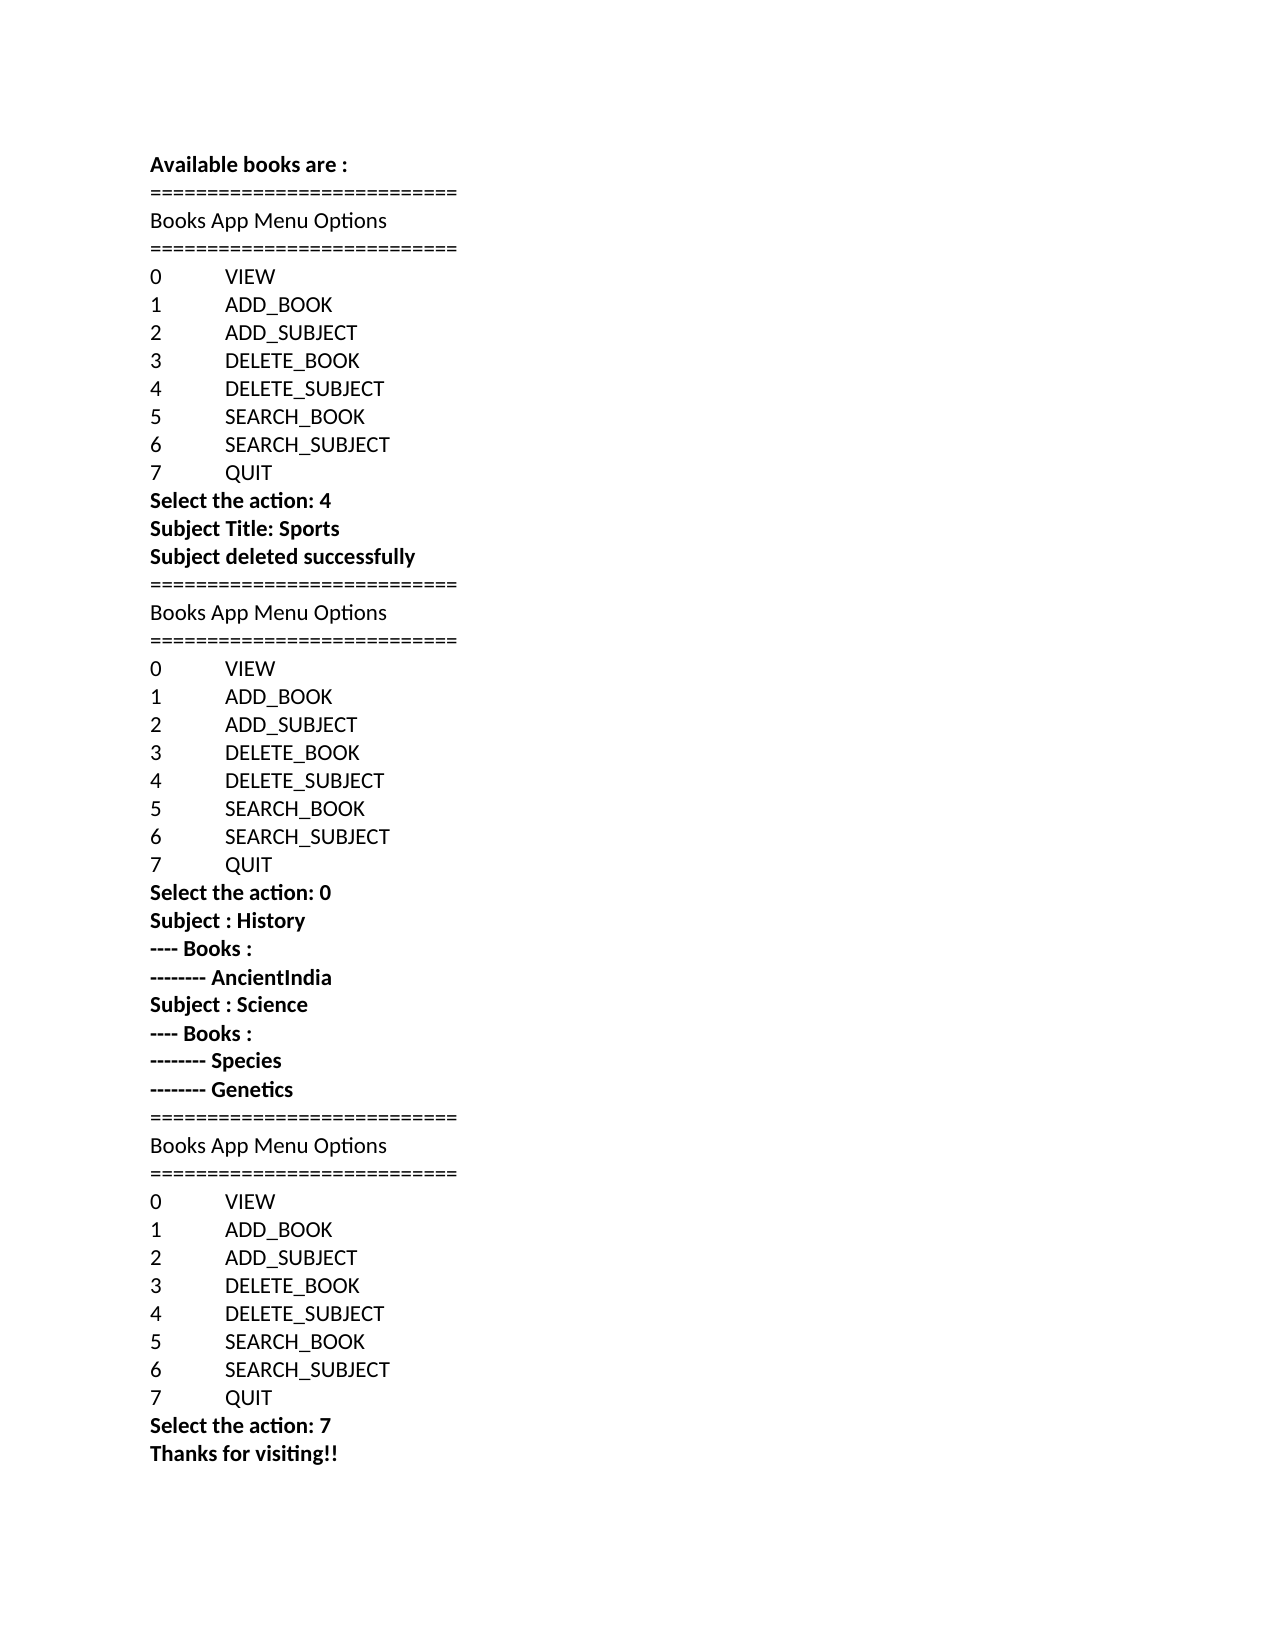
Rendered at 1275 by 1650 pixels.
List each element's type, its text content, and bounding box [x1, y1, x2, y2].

text 4 DELETE_SUBJECT [150, 766, 1125, 794]
text 6 SEARCH_SUBJECT [150, 430, 1125, 458]
text =========================== [150, 1159, 1125, 1187]
text 5 SEARCH_BOOK [150, 1327, 1125, 1355]
text Select the action: 7 [150, 1411, 1125, 1439]
text Subject : Science [150, 991, 1125, 1019]
text Books App Menu Options [150, 598, 1125, 626]
text 2 ADD_SUBJECT [150, 1243, 1125, 1271]
text 2 ADD_SUBJECT [150, 318, 1125, 346]
text 3 DELETE_BOOK [150, 346, 1125, 374]
text 5 SEARCH_BOOK [150, 794, 1125, 822]
text 0 VIEW [150, 262, 1125, 290]
text Select the action: 4 [150, 486, 1125, 514]
text 4 DELETE_SUBJECT [150, 1299, 1125, 1327]
text 7 QUIT [150, 1383, 1125, 1411]
text ---- Books : [150, 934, 1125, 963]
text =========================== [150, 626, 1125, 654]
text Subject Title: Sports [150, 514, 1125, 542]
text ---- Books : [150, 1019, 1125, 1047]
text -------- Genetics [150, 1075, 1125, 1103]
text Thanks for visiting!! [150, 1439, 1125, 1467]
text -------- AncientIndia [150, 963, 1125, 991]
text Available books are : [150, 150, 1125, 178]
text -------- Species [150, 1047, 1125, 1075]
text 0 VIEW [150, 654, 1125, 682]
text Books App Menu Options [150, 206, 1125, 234]
text 1 ADD_BOOK [150, 1215, 1125, 1243]
text 1 ADD_BOOK [150, 682, 1125, 710]
text 1 ADD_BOOK [150, 290, 1125, 318]
text Books App Menu Options [150, 1131, 1125, 1159]
text =========================== [150, 570, 1125, 598]
text 2 ADD_SUBJECT [150, 710, 1125, 738]
text =========================== [150, 234, 1125, 262]
text =========================== [150, 178, 1125, 206]
text 7 QUIT [150, 851, 1125, 878]
text 6 SEARCH_SUBJECT [150, 1355, 1125, 1383]
text =========================== [150, 1103, 1125, 1131]
text Subject deleted successfully [150, 542, 1125, 570]
text Subject : History [150, 907, 1125, 934]
text 3 DELETE_BOOK [150, 738, 1125, 766]
text 4 DELETE_SUBJECT [150, 374, 1125, 402]
text 6 SEARCH_SUBJECT [150, 822, 1125, 851]
text 0 VIEW [150, 1187, 1125, 1215]
text 3 DELETE_BOOK [150, 1271, 1125, 1299]
text 7 QUIT [150, 458, 1125, 486]
text 5 SEARCH_BOOK [150, 402, 1125, 430]
text Select the action: 0 [150, 878, 1125, 907]
